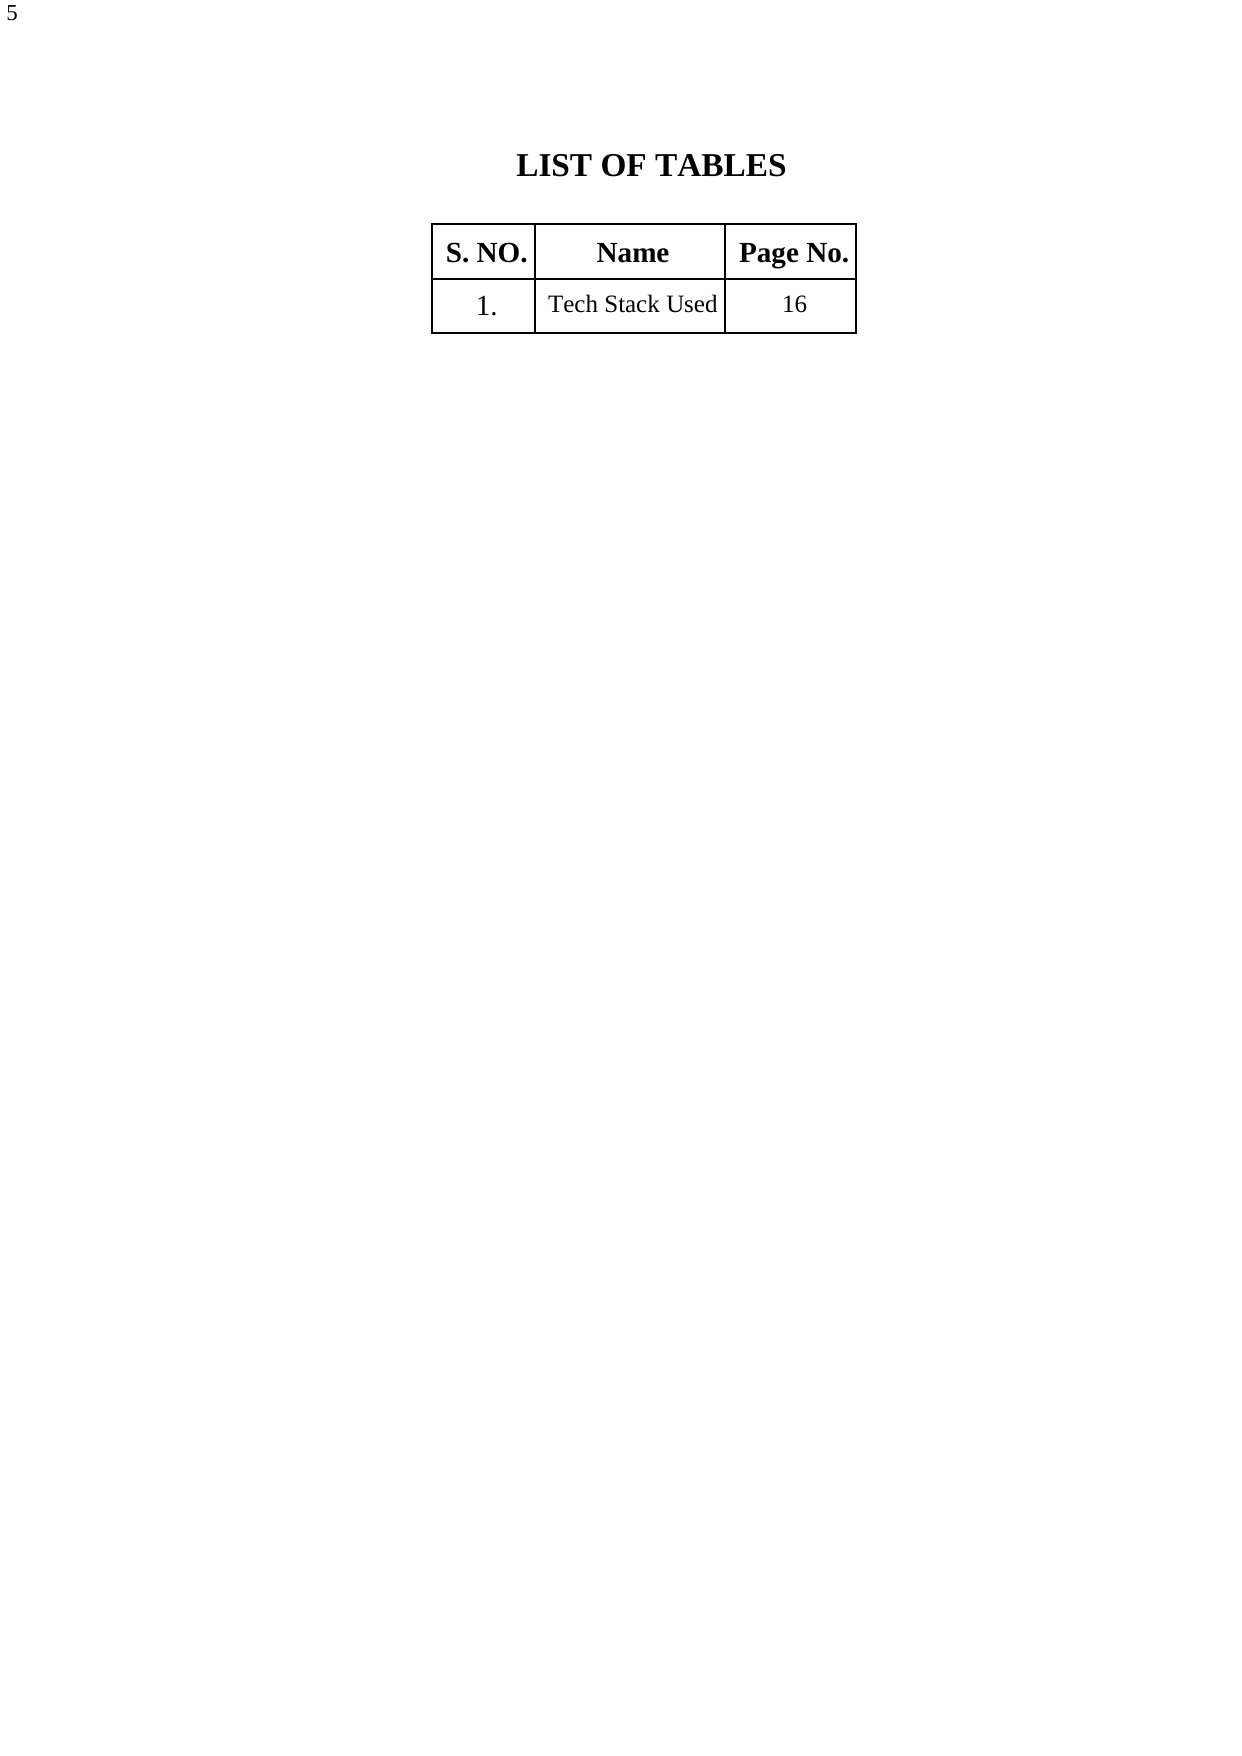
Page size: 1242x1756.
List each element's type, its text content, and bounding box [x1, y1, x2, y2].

subtitle LIST OF TABLES [297, 146, 1006, 184]
table_header Page No. [726, 225, 855, 278]
table_header S. NO. [433, 225, 534, 278]
table_header Name [536, 225, 724, 278]
table_cell 16 [726, 280, 855, 332]
table_cell 1. [433, 280, 534, 332]
table_cell Tech Stack Used [536, 280, 724, 332]
